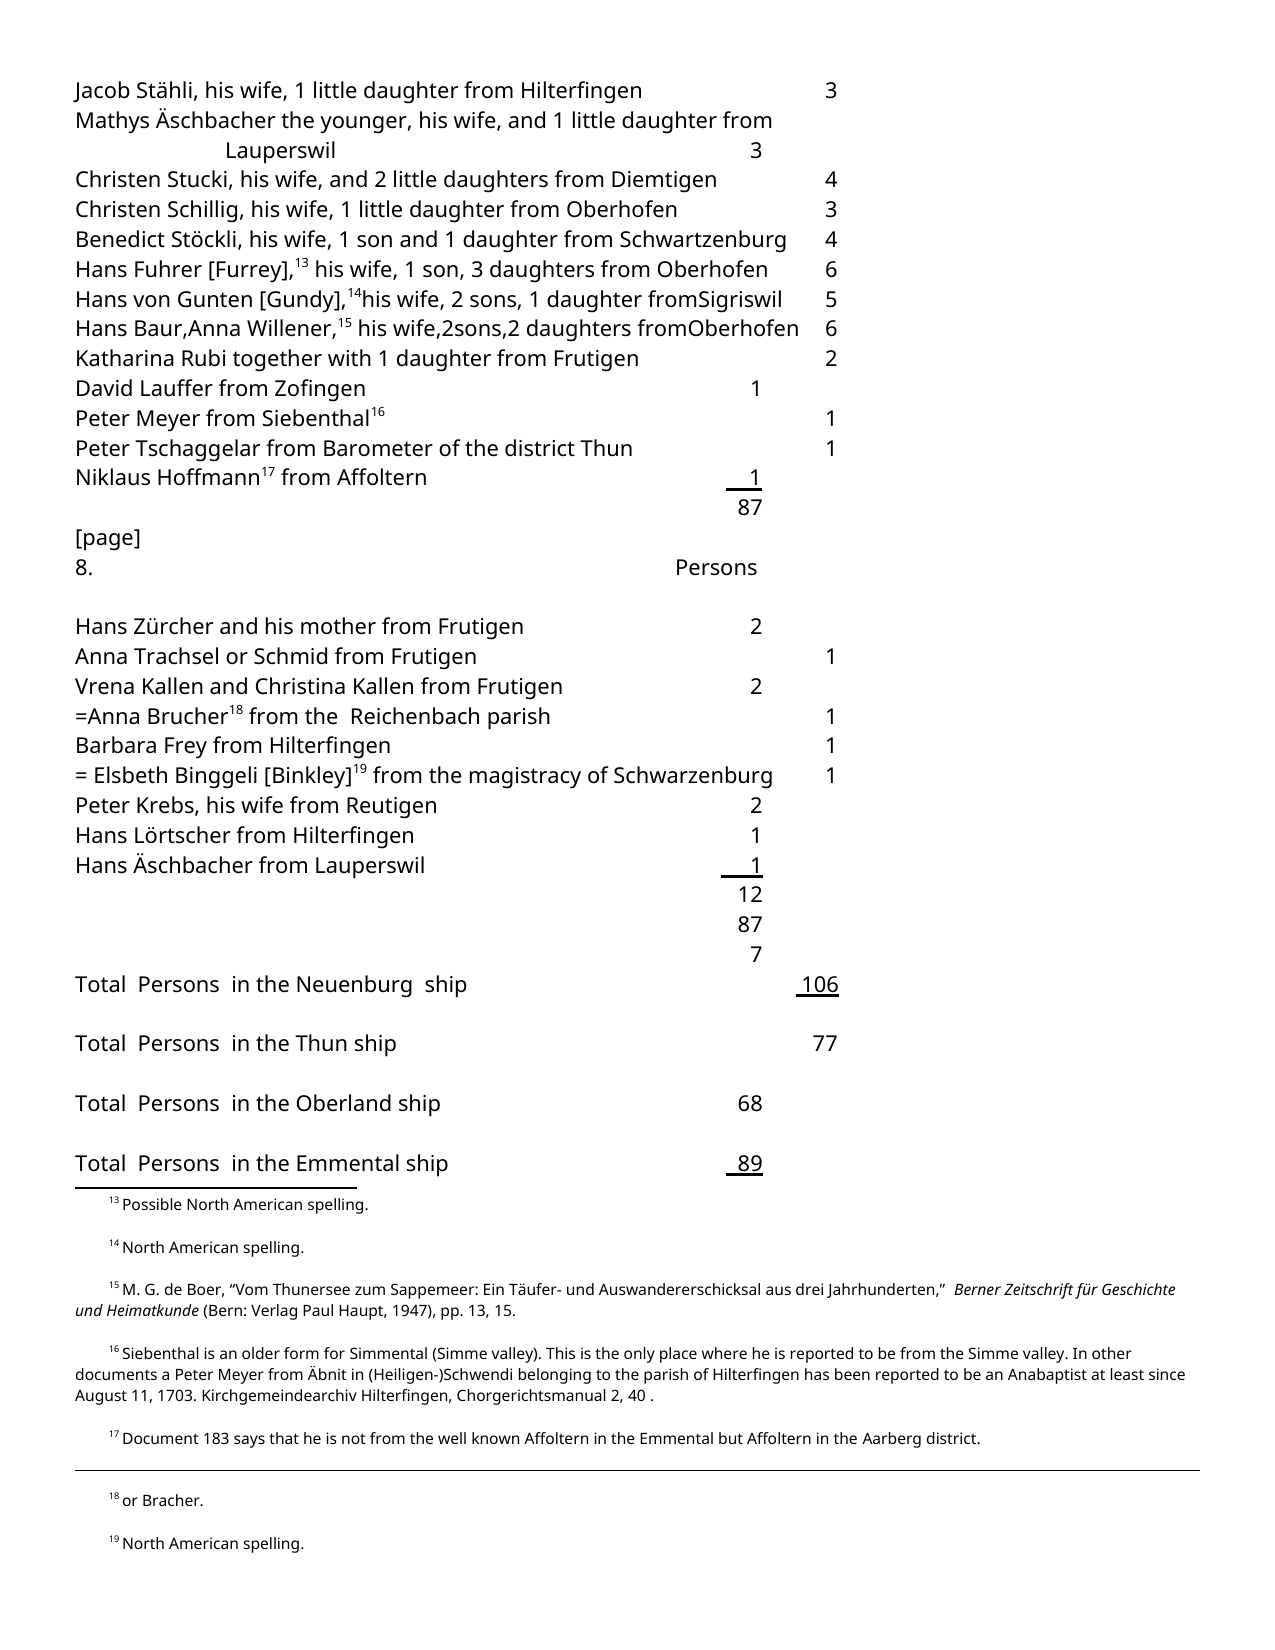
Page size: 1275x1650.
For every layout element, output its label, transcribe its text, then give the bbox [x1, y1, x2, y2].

text Vrena Kallen and Christina Kallen from Frutigen 2 [75, 671, 1200, 701]
text Hans Zürcher and his mother from Frutigen 2 [75, 611, 1200, 641]
text Total Persons in the Emmental ship 89 [75, 1147, 1200, 1177]
text Total Persons in the Oberland ship 68 [75, 1088, 1200, 1118]
text Peter Meyer from Siebenthal 1 [75, 403, 1200, 432]
text = Elsbeth Binggeli [Binkley] from the magistracy of Schwarzenburg 1 [75, 760, 1200, 790]
text 8. Persons [75, 552, 1200, 581]
text 7 [75, 939, 1200, 969]
text Lauperswil 3 [75, 134, 1200, 164]
text =Anna Brucher from the Reichenbach parish 1 [75, 701, 1200, 730]
text Niklaus Hoffmann from Affoltern 1 [75, 462, 1200, 492]
text 87 [75, 492, 1200, 522]
text 87 [75, 909, 1200, 939]
text Jacob Stähli, his wife, 1 little daughter from Hilterfingen 3 [75, 75, 1200, 105]
text Mathys Äschbacher the younger, his wife, and 1 little daughter from [75, 105, 1200, 134]
text 12 [75, 879, 1200, 909]
text Hans Fuhrer [Furrey], his wife, 1 son, 3 daughters from Oberhofen 6 [75, 254, 1200, 283]
text [page] [75, 522, 1200, 552]
text Benedict Stöckli, his wife, 1 son and 1 daughter from Schwartzenburg 4 [75, 224, 1200, 254]
text Christen Stucki, his wife, and 2 little daughters from Diemtigen 4 [75, 164, 1200, 194]
text Hans Äschbacher from Lauperswil 1 [75, 849, 1200, 879]
text Peter Tschaggelar from Barometer of the district Thun 1 [75, 432, 1200, 462]
text Barbara Frey from Hilterfingen 1 [75, 730, 1200, 760]
text Katharina Rubi together with 1 daughter from Frutigen 2 [75, 343, 1200, 373]
text Christen Schillig, his wife, 1 little daughter from Oberhofen 3 [75, 194, 1200, 224]
text Hans Baur,Anna Willener, his wife,2sons,2 daughters fromOberhofen 6 [75, 313, 1200, 343]
text Peter Krebs, his wife from Reutigen 2 [75, 790, 1200, 820]
text Hans von Gunten [Gundy],his wife, 2 sons, 1 daughter fromSigriswil 5 [75, 283, 1200, 313]
text Total Persons in the Thun ship 77 [75, 1028, 1200, 1058]
text David Lauffer from Zofingen 1 [75, 373, 1200, 403]
text Total Persons in the Neuenburg ship 106 [75, 969, 1200, 998]
text Hans Lörtscher from Hilterfingen 1 [75, 820, 1200, 849]
text Anna Trachsel or Schmid from Frutigen 1 [75, 641, 1200, 671]
